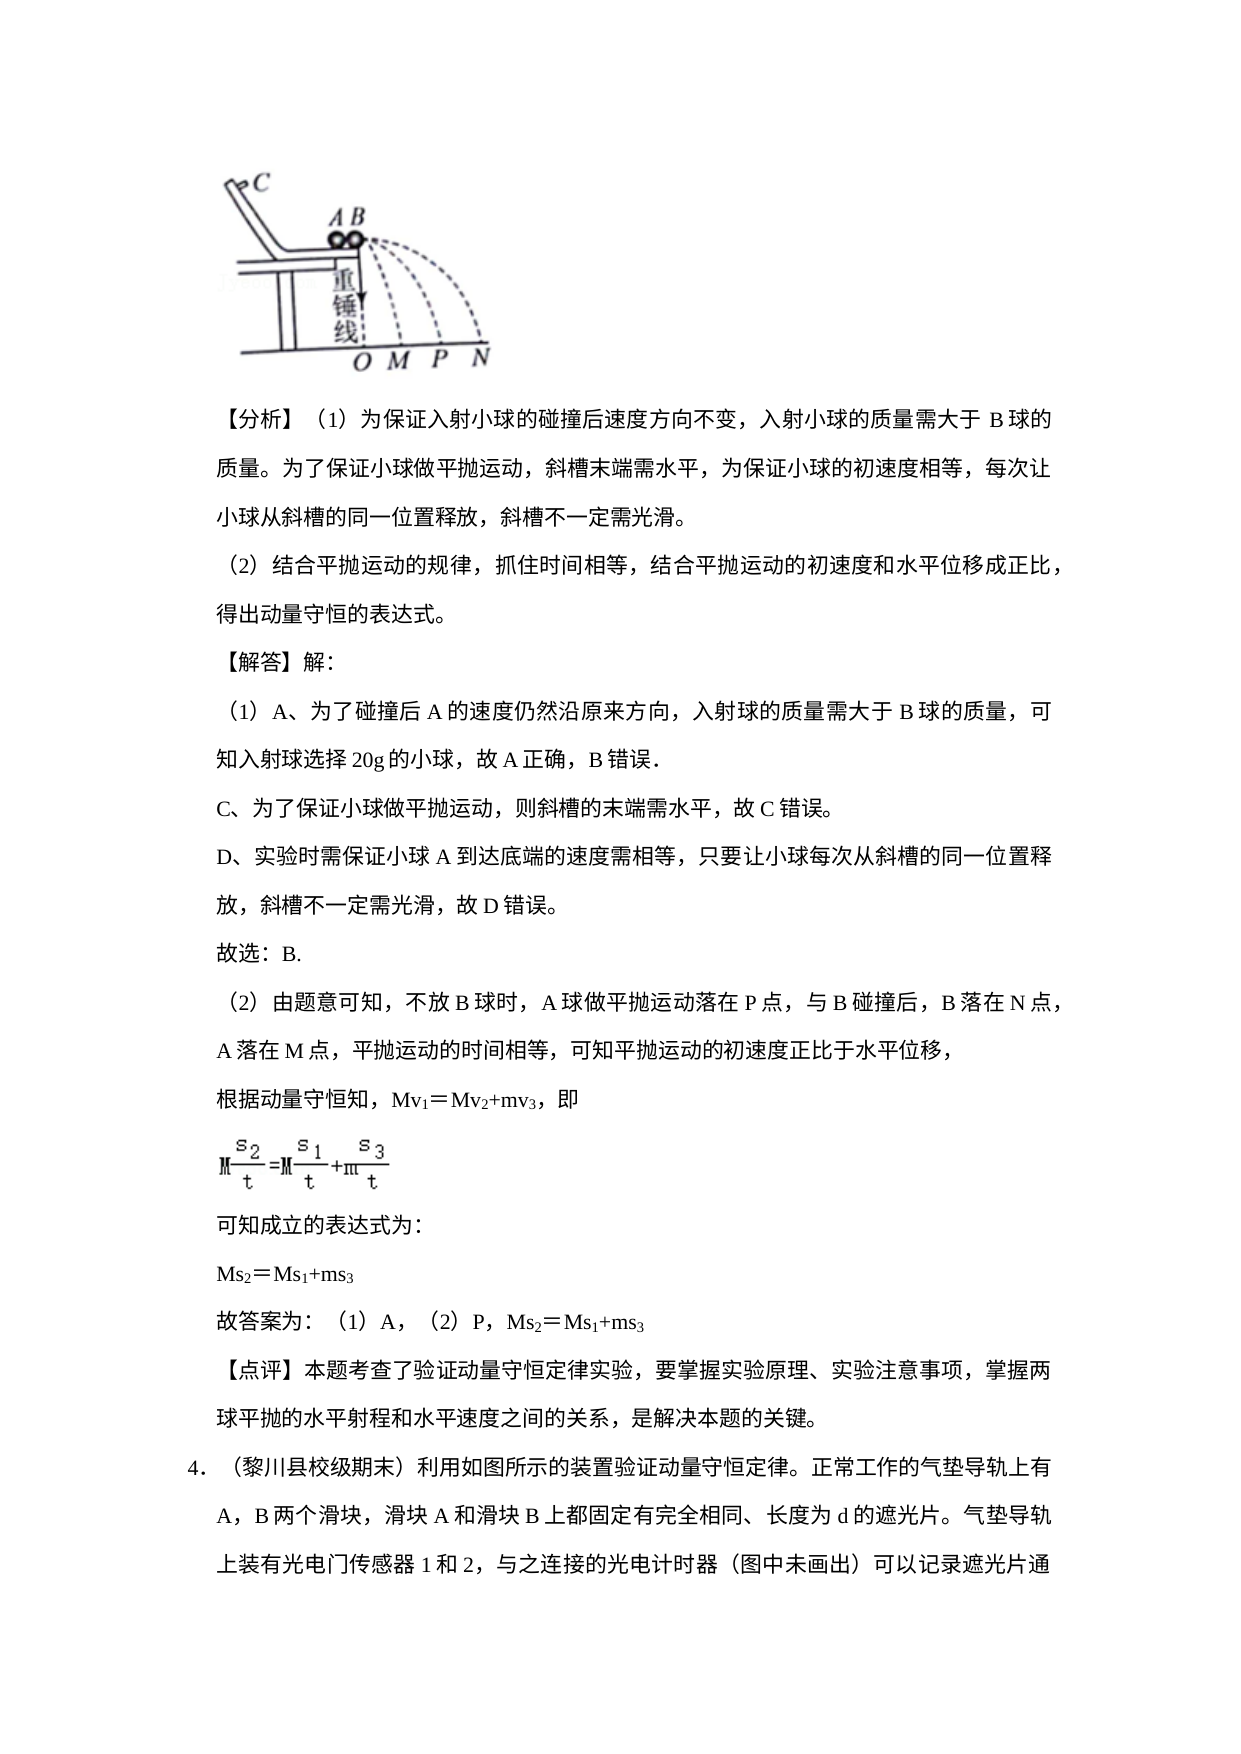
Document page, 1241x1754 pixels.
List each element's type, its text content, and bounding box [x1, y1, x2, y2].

text 可知成立的表达式为： [216, 1207, 1053, 1240]
text 故答案为：（1）A，（2）P，Ms2＝Ms1+ms3 [216, 1304, 1053, 1336]
text （1）A、为了碰撞后A的速度仍然沿原来方向，入射球的质量需大于B球的质量，可知入射球选择20g的小球，故A正确，B错误． [216, 693, 1053, 774]
text D、实验时需保证小球A到达底端的速度需相等，只要让小球每次从斜槽的同一位置释放，斜槽不一定需光滑，故D错误。 [216, 839, 1053, 920]
text C、为了保证小球做平抛运动，则斜槽的末端需水平，故C错误。 [216, 790, 1053, 823]
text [187, 1449, 1053, 1579]
text 【点评】本题考查了验证动量守恒定律实验，要掌握实验原理、实验注意事项，掌握两球平抛的水平射程和水平速度之间的关系，是解决本题的关键。 [216, 1352, 1053, 1433]
text 故选：B. [216, 936, 1053, 968]
picture [216, 1129, 390, 1194]
text （2）结合平抛运动的规律，抓住时间相等，结合平抛运动的初速度和水平位移成正比，得出动量守恒的表达式。 [216, 548, 1053, 629]
text 【解答】解： [216, 645, 1053, 677]
text 根据动量守恒知，Mv1＝Mv2+mv3，即 [216, 1081, 1053, 1114]
text 【分析】（1）为保证入射小球的碰撞后速度方向不变，入射小球的质量需大于B球的质量。为了保证小球做平抛运动，斜槽末端需水平，为保证小球的初速度相等，每次让小球从斜槽的同一位置释放，斜槽不一定需光滑。 [216, 402, 1053, 532]
picture [216, 162, 504, 383]
text （2）由题意可知，不放B球时，A球做平抛运动落在P点，与B碰撞后，B落在N点，A落在M点，平抛运动的时间相等，可知平抛运动的初速度正比于水平位移， [216, 984, 1053, 1065]
text Ms2＝Ms1+ms3 [216, 1256, 1053, 1288]
